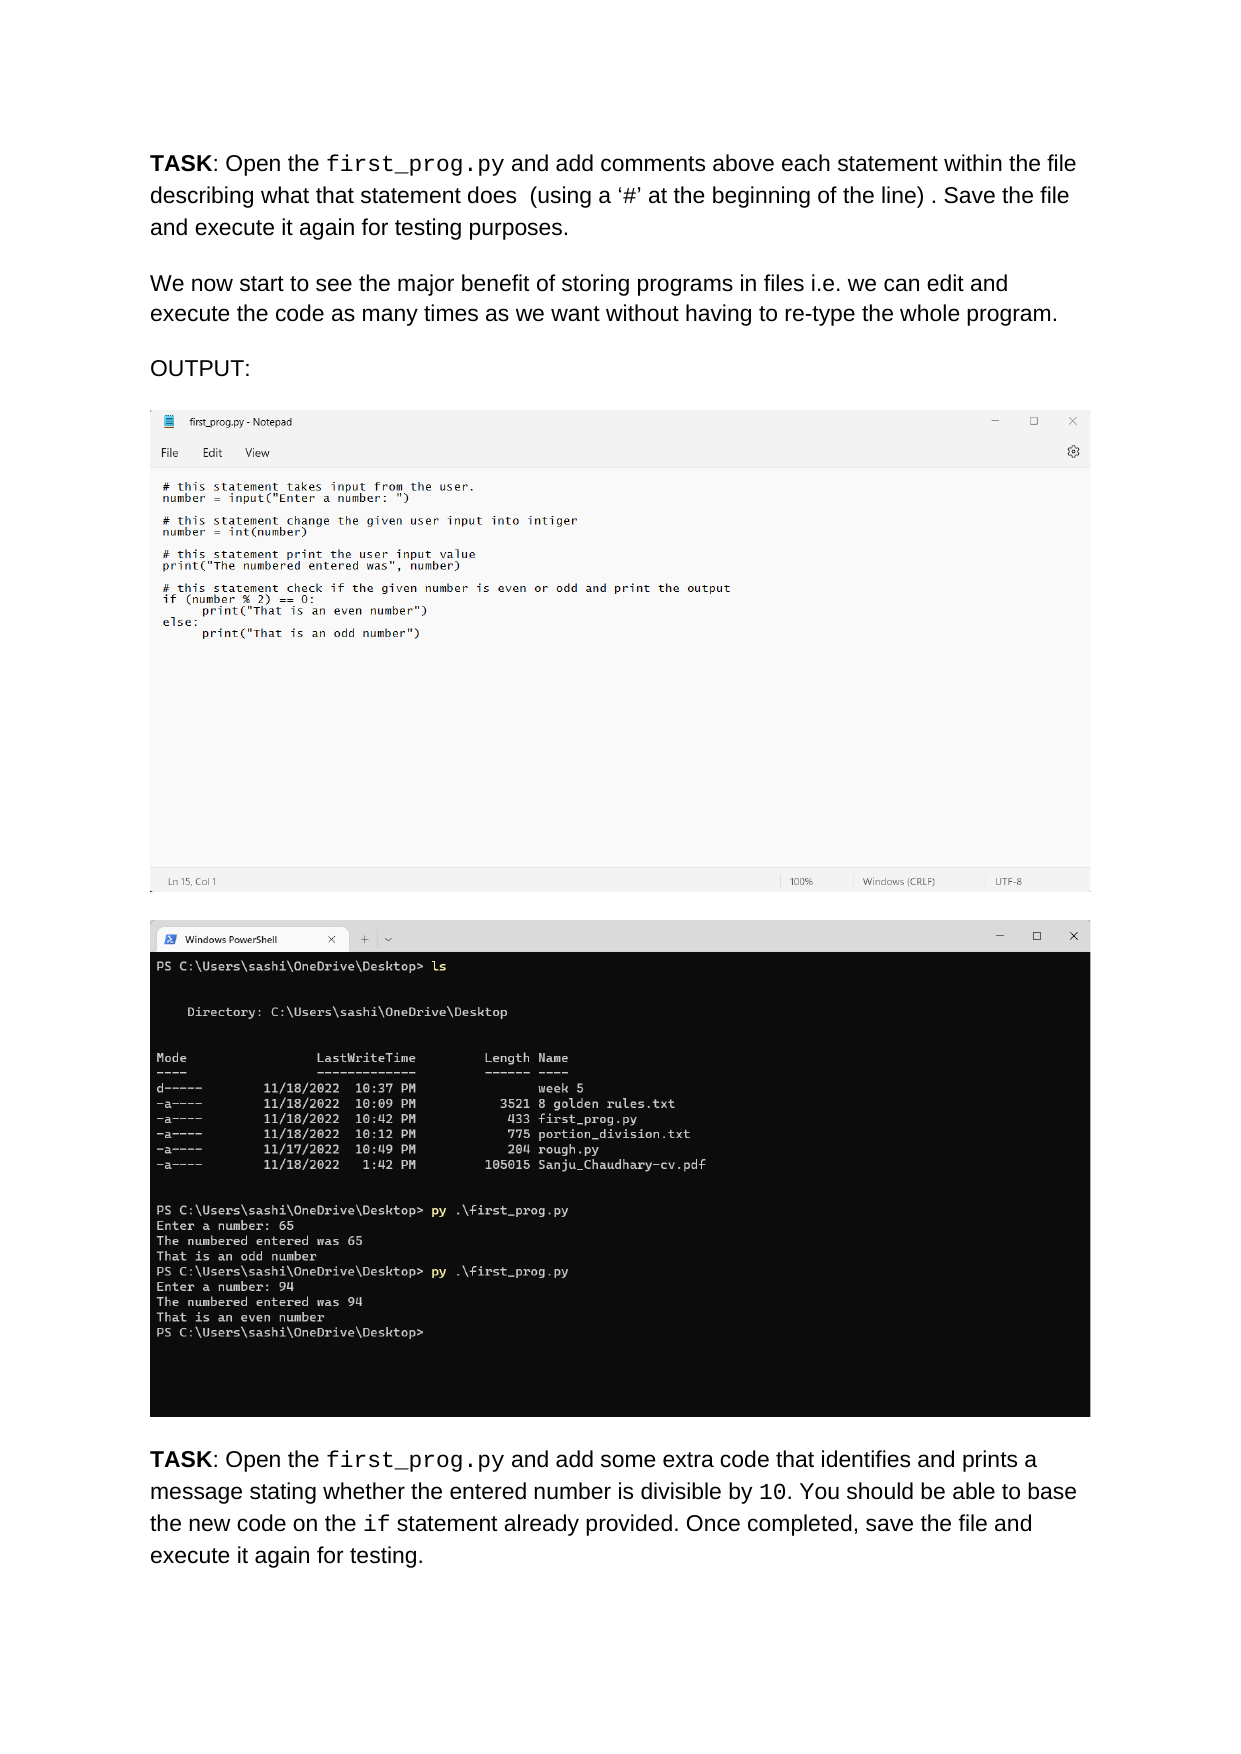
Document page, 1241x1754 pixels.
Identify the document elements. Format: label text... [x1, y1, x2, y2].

text We now start to see the major benefit of storing programs in files i.e. we can edit and execute the code as many times as we want without having to re-type the whole program. [150, 269, 1090, 326]
picture [150, 410, 1091, 892]
text TASK: Open the first_prog.py and add some extra code that identifies and prints a message stating whether the entered number is divisible by 10. You should be able to base the new code on the if statement already provided. Once completed, save the file and execute it again for testing. [150, 1446, 1090, 1569]
text TASK: Open the first_prog.py and add comments above each statement within the file describing what that statement does (using a ‘#’ at the beginning of the line) . Save the file and execute it again for testing purposes. [150, 150, 1090, 241]
text OUTPUT: [150, 355, 1090, 381]
picture [150, 920, 1091, 1417]
